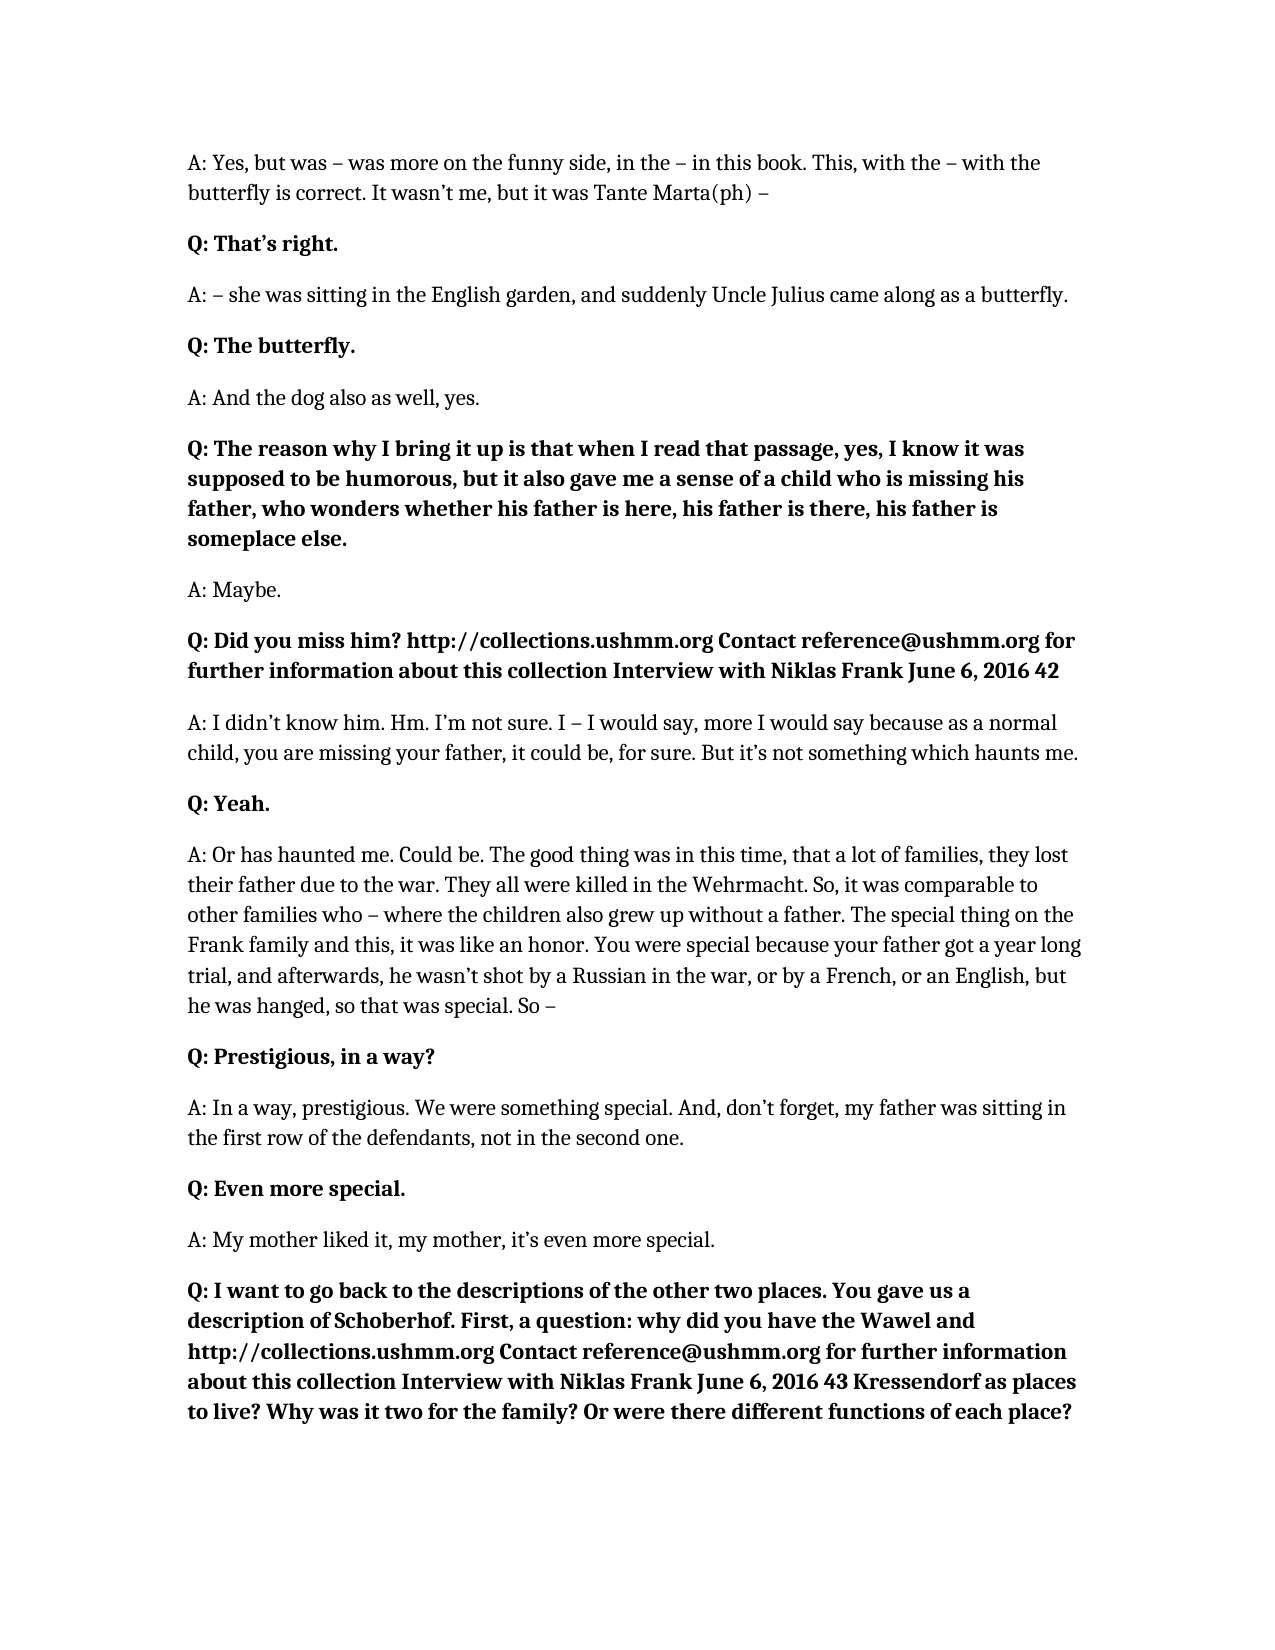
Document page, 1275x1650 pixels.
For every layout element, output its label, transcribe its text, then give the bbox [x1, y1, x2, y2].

text A: In a way, prestigious. We were something special. And, don’t forget, my father was sitting in the first row of the defendants, not in the second one. [187, 1095, 1087, 1151]
text A: Yes, but was – was more on the funny side, in the – in this book. This, with the – with the butterfly is correct. It wasn’t me, but it was Tante Marta(ph) – [187, 150, 1087, 207]
text Q: Did you miss him? http://collections.ushmm.org Contact reference@ushmm.org for further information about this collection Interview with Niklas Frank June 6, 2016 42 [187, 628, 1087, 685]
text A: And the dog also as well, yes. [187, 384, 1087, 411]
text A: My mother liked it, my mother, it’s even more special. [187, 1227, 1087, 1253]
text Q: Yeah. [187, 791, 1087, 817]
text Q: That’s right. [187, 231, 1087, 258]
text A: Maybe. [187, 577, 1087, 603]
text Q: Even more special. [187, 1176, 1087, 1202]
text A: I didn’t know him. Hm. I’m not sure. I – I would say, more I would say because as a normal child, you are missing your father, it could be, for sure. But it’s not something which haunts me. [187, 709, 1087, 766]
text Q: Prestigious, in a way? [187, 1044, 1087, 1070]
text A: Or has haunted me. Could be. The good thing was in this time, that a lot of families, they lost their father due to the war. They all were killed in the Wehrmacht. So, it was comparable to other families who – where the children also grew up without a father. The special thing on the Frank family and this, it was like an honor. You were special because your father got a year long trial, and afterwards, he wasn’t shot by a Russian in the war, or by a French, or an English, but he was hanged, so that was special. So – [187, 842, 1087, 1019]
text A: – she was sitting in the English garden, and suddenly Uncle Julius came along as a butterfly. [187, 282, 1087, 309]
text Q: The butterfly. [187, 333, 1087, 360]
text Q: I want to go back to the descriptions of the other two places. You gave us a description of Schoberhof. First, a question: why did you have the Wawel and http://collections.ushmm.org Contact reference@ushmm.org for further information about this collection Interview with Niklas Frank June 6, 2016 43 Kressendorf as places to live? Why was it two for the family? Or were there different functions of each place? [187, 1278, 1087, 1425]
text Q: The reason why I bring it up is that when I read that passage, yes, I know it was supposed to be humorous, but it also gave me a sense of a child who is missing his father, who wonders whether his father is here, his father is there, his father is someplace else. [187, 435, 1087, 552]
